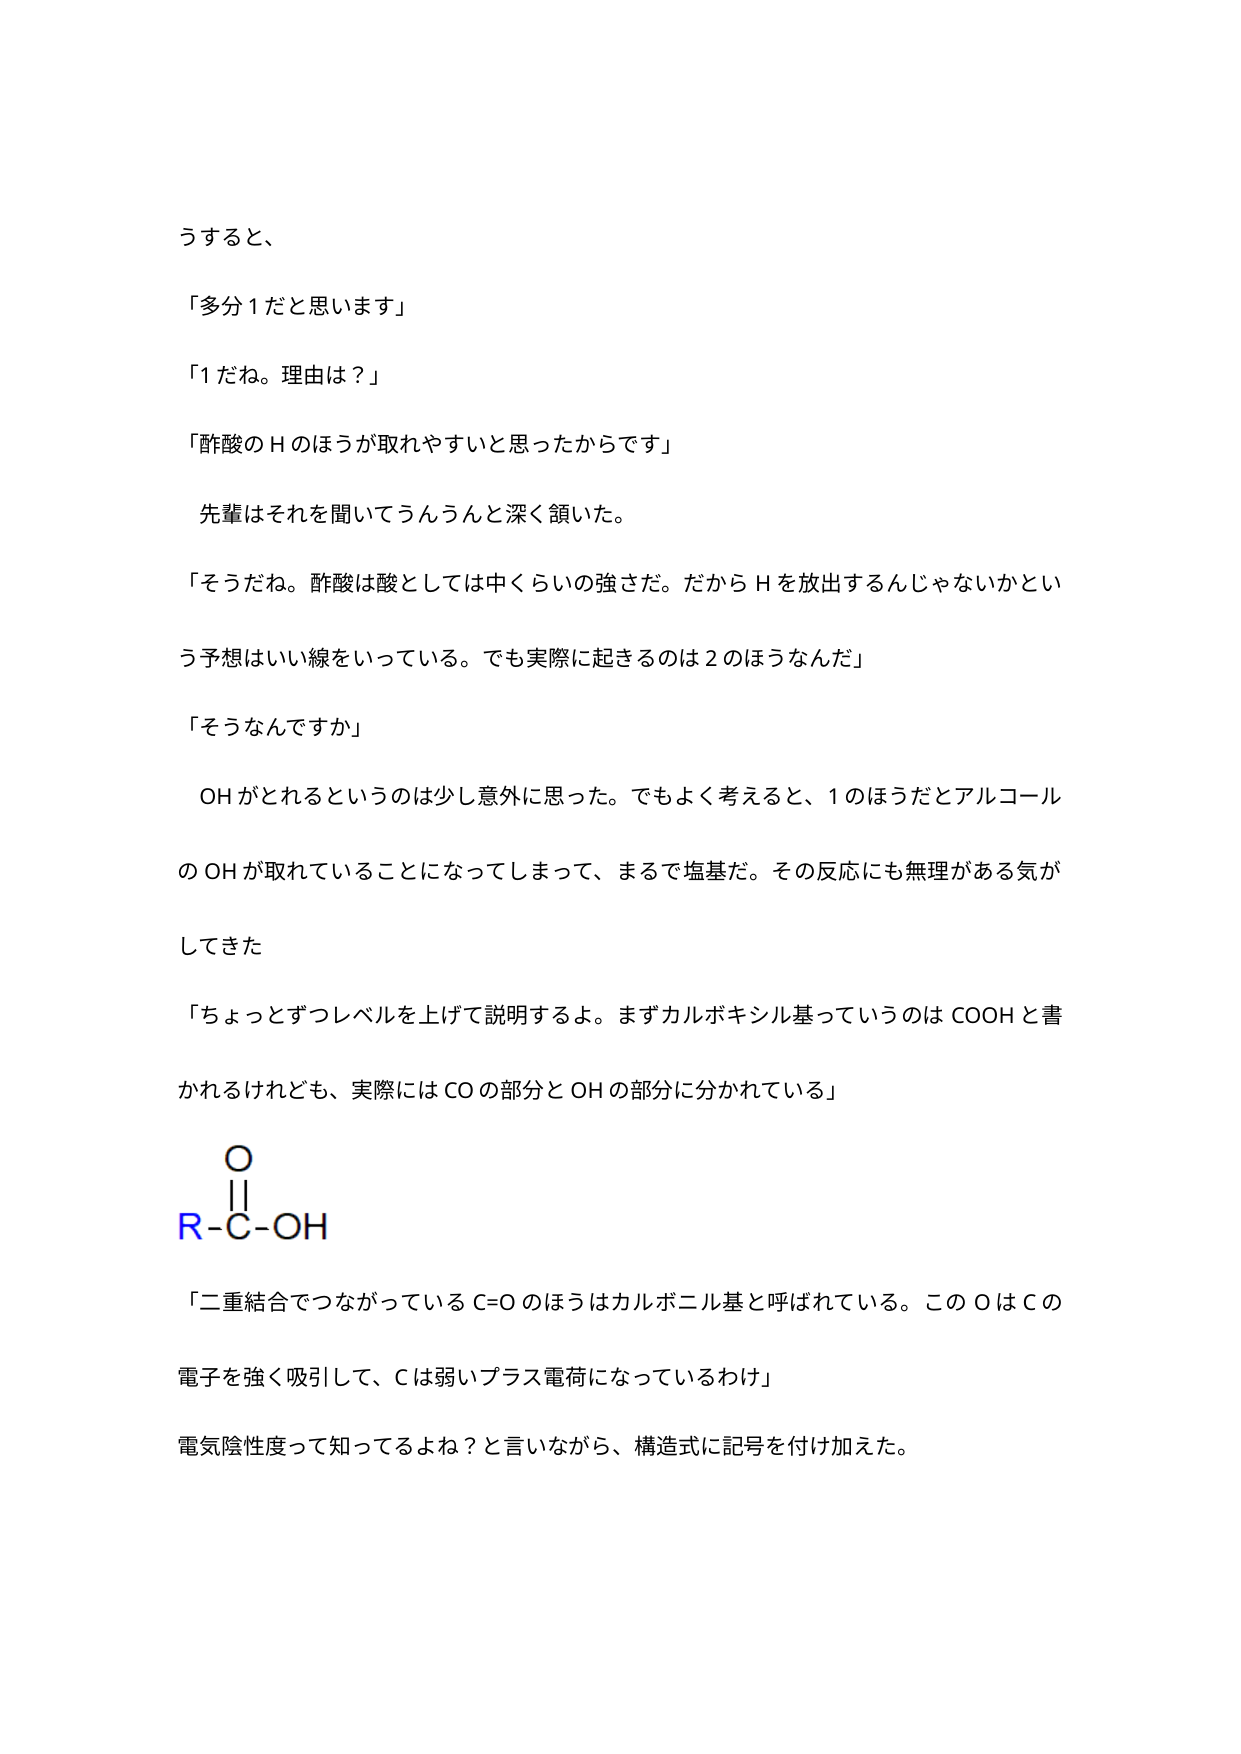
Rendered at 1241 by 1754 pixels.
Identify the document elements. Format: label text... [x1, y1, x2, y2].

picture [177, 1139, 329, 1251]
text 「そうだね。酢酸は酸としては中くらいの強さだ。だからHを放出するんじゃないかという予想はいい線をいっている。でも実際に起きるのは2のほうなんだ」 [177, 563, 1063, 675]
text 先輩はそれを聞いてうんうんと深く頷いた。 [177, 494, 1063, 531]
text 「そうなんですか」 [177, 707, 1063, 745]
text 「多分1だと思います」 [177, 286, 1063, 323]
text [177, 217, 1063, 254]
text 「酢酸のHのほうが取れやすいと思ったからです」 [177, 424, 1063, 462]
text OHがとれるというのは少し意外に思った。でもよく考えると、1のほうだとアルコールのOHが取れていることになってしまって、まるで塩基だ。その反応にも無理がある気がしてきた [177, 776, 1063, 964]
text 「1だね。理由は？」 [177, 355, 1063, 393]
text 電気陰性度って知ってるよね？と言いながら、構造式に記号を付け加えた。 [177, 1426, 1063, 1464]
text 「ちょっとずつレベルを上げて説明するよ。まずカルボキシル基っていうのはCOOHと書かれるけれども、実際にはCOの部分とOHの部分に分かれている」 [177, 996, 1063, 1108]
text 「二重結合でつながっているC=Oのほうはカルボニル基と呼ばれている。このOはCの電子を強く吸引して、Cは弱いプラス電荷になっているわけ」 [177, 1282, 1063, 1394]
